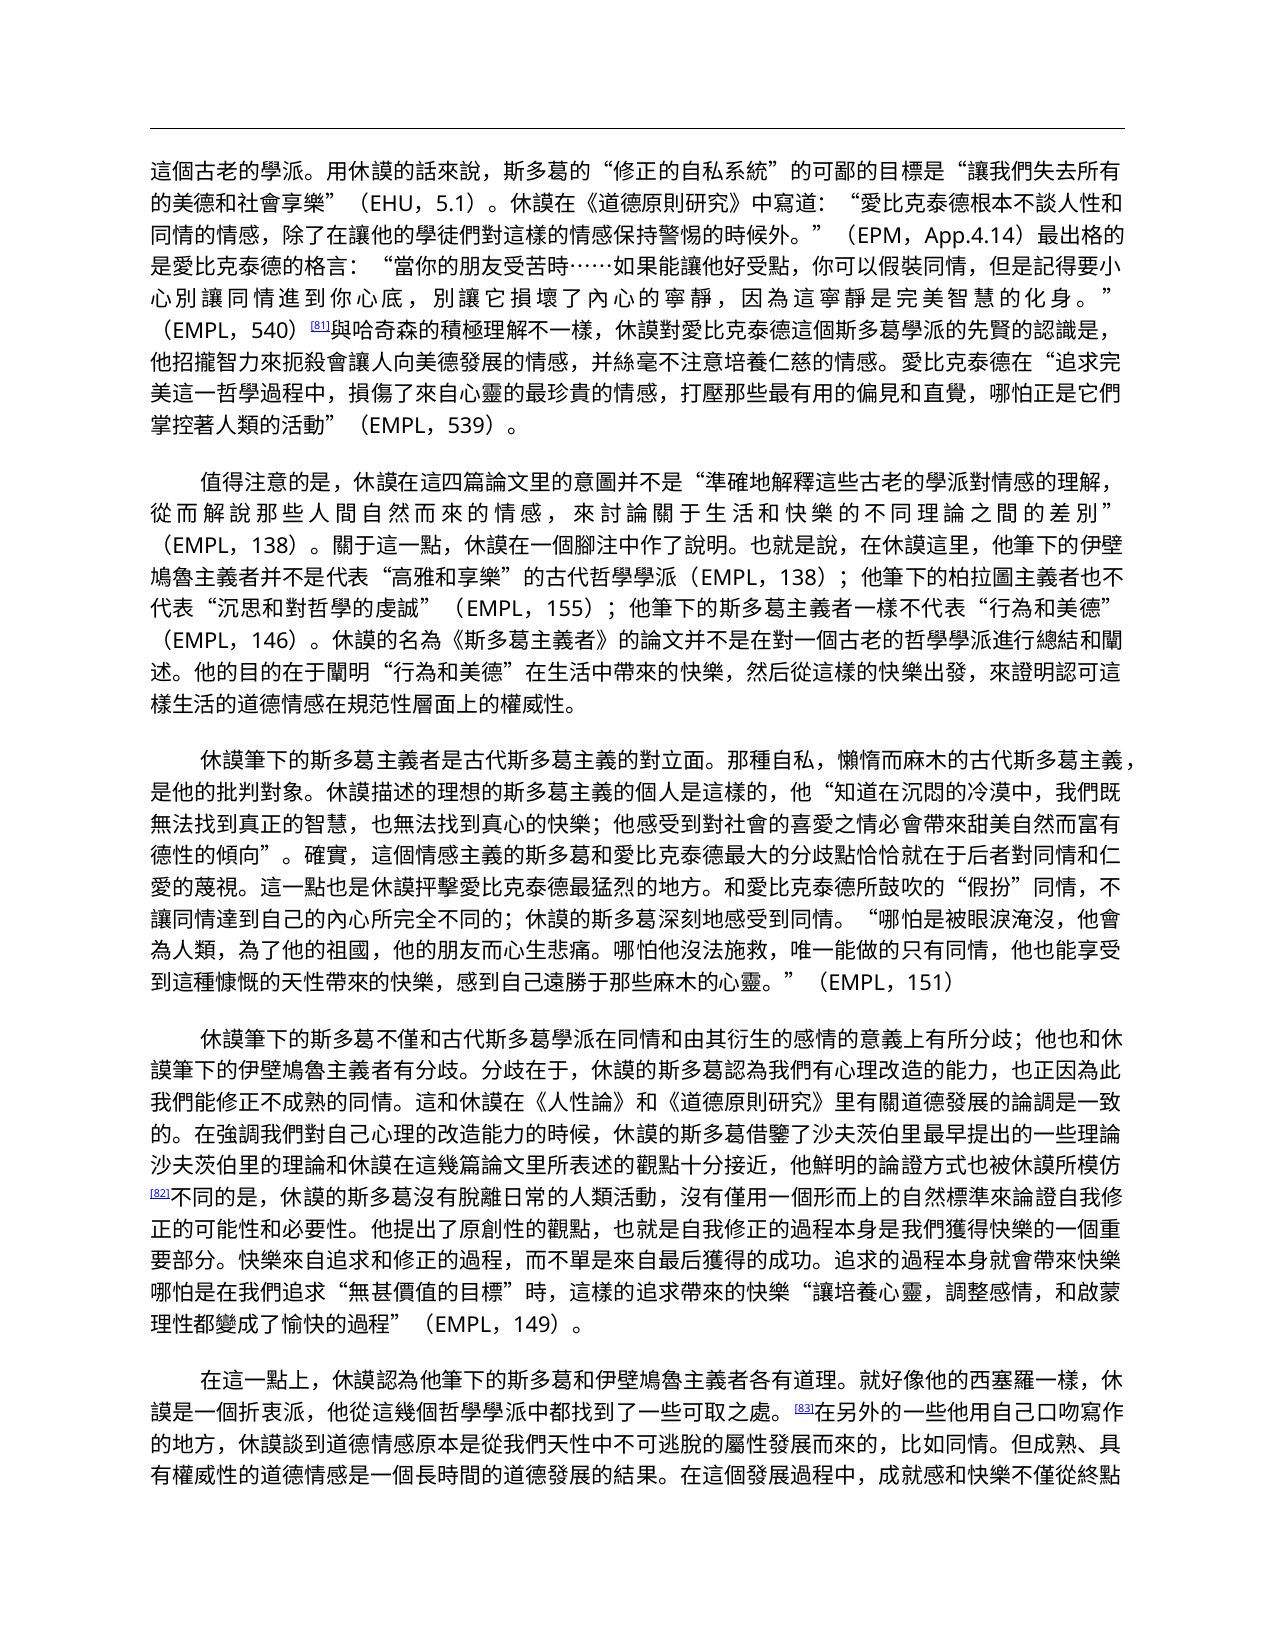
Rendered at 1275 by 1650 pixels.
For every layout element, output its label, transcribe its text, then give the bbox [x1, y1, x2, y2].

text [150, 1363, 1125, 1490]
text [150, 154, 1125, 439]
text 休謨筆下的斯多葛主義者是古代斯多葛主義的對立面。那種自私，懶惰而麻木的古代斯多葛主義，是他的批判對象。休謨描述的理想的斯多葛主義的個人是這樣的，他“知道在沉悶的冷漠中，我們既無法找到真正的智慧，也無法找到真心的快樂；他感受到對社會的喜愛之情必會帶來甜美自然而富有德性的傾向”。確實，這個情感主義的斯多葛和愛比克泰德最大的分歧點恰恰就在于后者對同情和仁愛的蔑視。這一點也是休謨抨擊愛比克泰德最猛烈的地方。和愛比克泰德所鼓吹的“假扮”同情，不讓同情達到自己的內心所完全不同的；休謨的斯多葛深刻地感受到同情。“哪怕是被眼淚淹沒，他會為人類，為了他的祖國，他的朋友而心生悲痛。哪怕他沒法施救，唯一能做的只有同情，他也能享受到這種慷慨的天性帶來的快樂，感到自己遠勝于那些麻木的心靈。”（EMPL，151） [150, 743, 1125, 997]
text 值得注意的是，休謨在這四篇論文里的意圖并不是“準確地解釋這些古老的學派對情感的理解，從而解說那些人間自然而來的情感，來討論關于生活和快樂的不同理論之間的差別”（EMPL，138）。關于這一點，休謨在一個腳注中作了說明。也就是說，在休謨這里，他筆下的伊壁鳩魯主義者并不是代表“高雅和享樂”的古代哲學學派（EMPL，138）；他筆下的柏拉圖主義者也不代表“沉思和對哲學的虔誠”（EMPL，155）；他筆下的斯多葛主義者一樣不代表“行為和美德”（EMPL，146）。休謨的名為《斯多葛主義者》的論文并不是在對一個古老的哲學學派進行總結和闡述。他的目的在于闡明“行為和美德”在生活中帶來的快樂，然后從這樣的快樂出發，來證明認可這樣生活的道德情感在規范性層面上的權威性。 [150, 464, 1125, 718]
text 休謨筆下的斯多葛不僅和古代斯多葛學派在同情和由其衍生的感情的意義上有所分歧；他也和休謨筆下的伊壁鳩魯主義者有分歧。分歧在于，休謨的斯多葛認為我們有心理改造的能力，也正因為此，我們能修正不成熟的同情。這和休謨在《人性論》和《道德原則研究》里有關道德發展的論調是一致的。在強調我們對自己心理的改造能力的時候，休謨的斯多葛借鑒了沙夫茨伯里最早提出的一些理論。沙夫茨伯里的理論和休謨在這幾篇論文里所表述的觀點十分接近，他鮮明的論證方式也被休謨所模仿。[82]不同的是，休謨的斯多葛沒有脫離日常的人類活動，沒有僅用一個形而上的自然標準來論證自我修正的可能性和必要性。他提出了原創性的觀點，也就是自我修正的過程本身是我們獲得快樂的一個重要部分。快樂來自追求和修正的過程，而不單是來自最后獲得的成功。追求的過程本身就會帶來快樂。哪怕是在我們追求“無甚價值的目標”時，這樣的追求帶來的快樂“讓培養心靈，調整感情，和啟蒙理性都變成了愉快的過程”（EMPL，149）。 [150, 1022, 1125, 1338]
